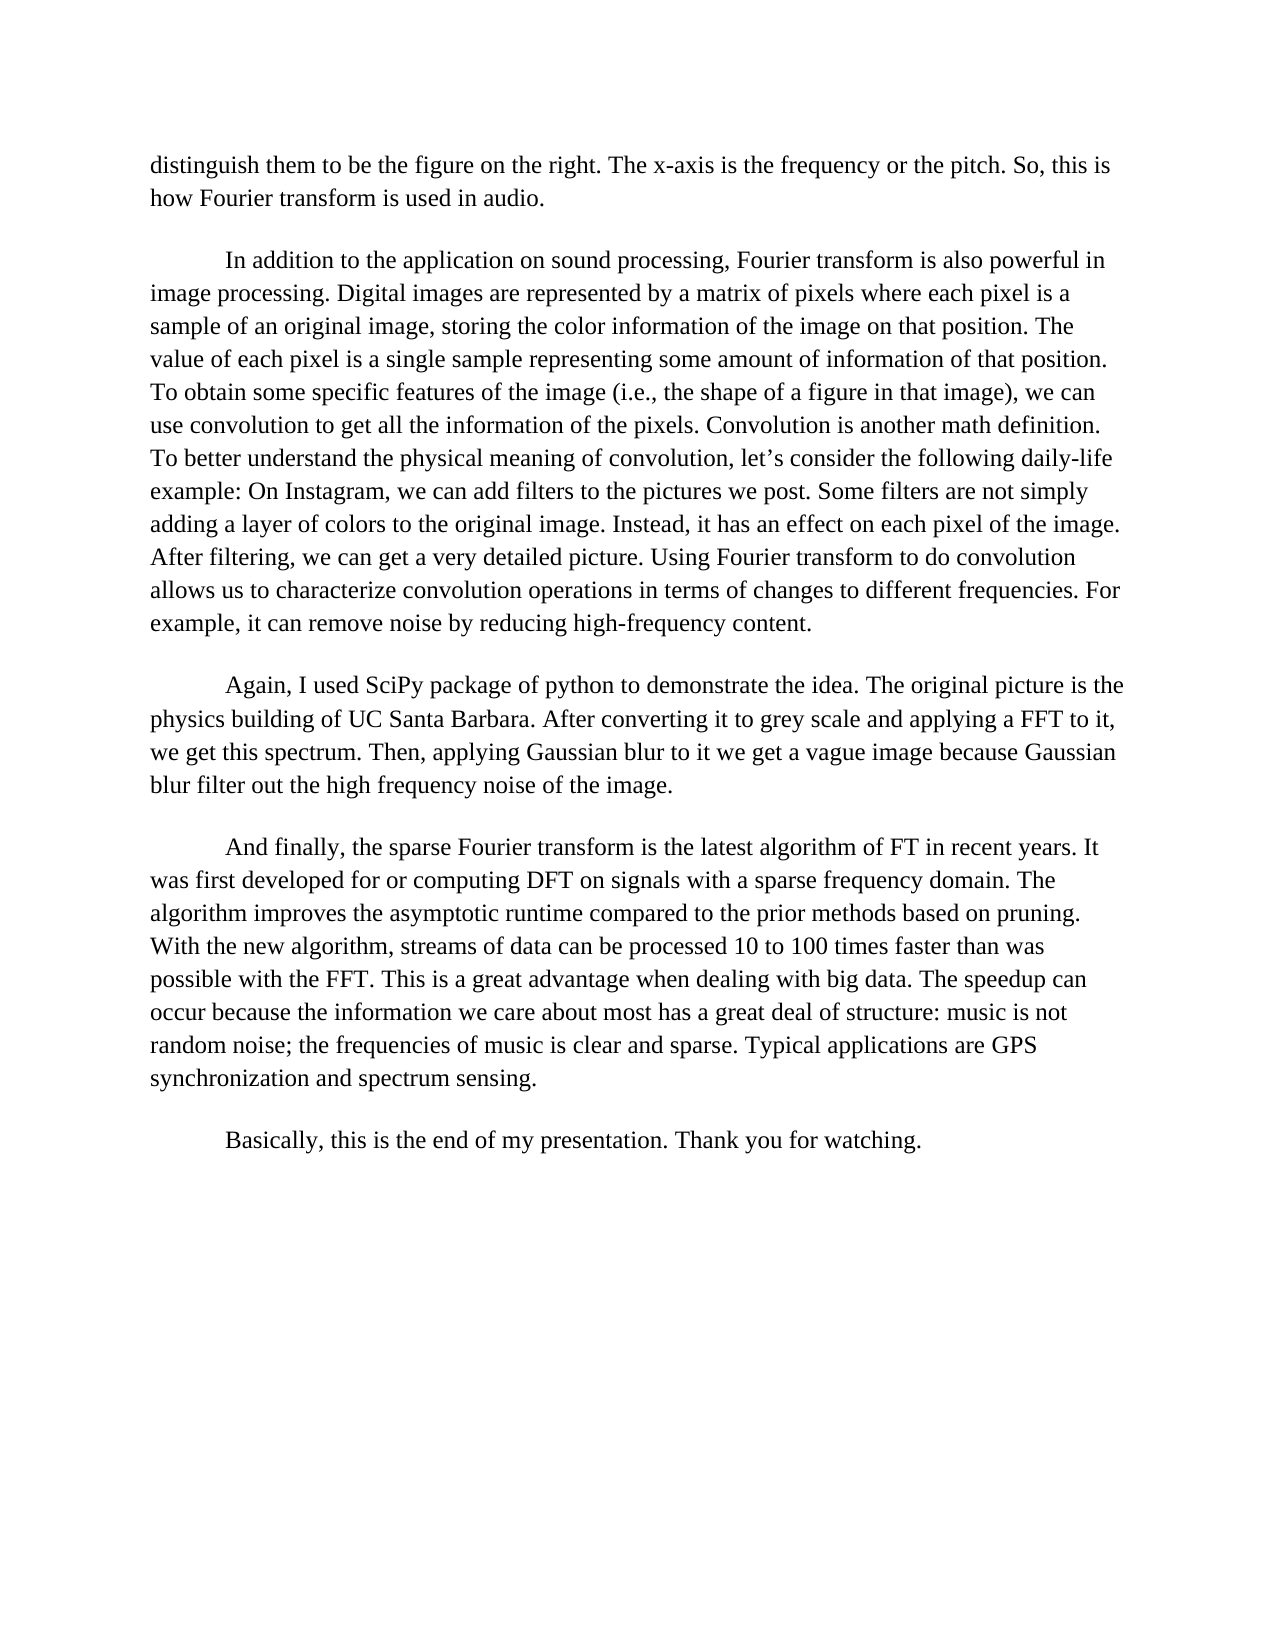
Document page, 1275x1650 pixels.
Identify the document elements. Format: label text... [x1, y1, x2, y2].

text Again, I used SciPy package of python to demonstrate the idea. The original picture is the physics building of UC Santa Barbara. After converting it to grey scale and applying a FFT to it, we get this spectrum. Then, applying Gaussian blur to it we get a vague image because Gaussian blur filter out the high frequency noise of the image. [150, 671, 1125, 798]
text Basically, this is the end of my presentation. Thank you for watching. [150, 1125, 1125, 1154]
text In addition to the application on sound processing, Fourier transform is also powerful in image processing. Digital images are represented by a matrix of pixels where each pixel is a sample of an original image, storing the color information of the image on that position. The value of each pixel is a single sample representing some amount of information of that position. To obtain some specific features of the image (i.e., the shape of a figure in that image), we can use convolution to get all the information of the pixels. Convolution is another math definition. To better understand the physical meaning of convolution, let’s consider the following daily-life example: On Instagram, we can add filters to the pictures we post. Some filters are not simply adding a layer of colors to the original image. Instead, it has an effect on each pixel of the image. After filtering, we can get a very detailed picture. Using Fourier transform to do convolution allows us to characterize convolution operations in terms of changes to different frequencies. For example, it can remove noise by reducing high-frequency content. [150, 245, 1125, 637]
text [150, 150, 1125, 212]
text And finally, the sparse Fourier transform is the latest algorithm of FT in recent years. It was first developed for or computing DFT on signals with a sparse frequency domain. The algorithm improves the asymptotic runtime compared to the prior methods based on pruning. With the new algorithm, streams of data can be processed 10 to 100 times faster than was possible with the FFT. This is a great advantage when dealing with big data. The speedup can occur because the information we care about most has a great deal of structure: music is not random noise; the frequencies of music is clear and sparse. Typical applications are GPS synchronization and spectrum sensing. [150, 832, 1125, 1092]
